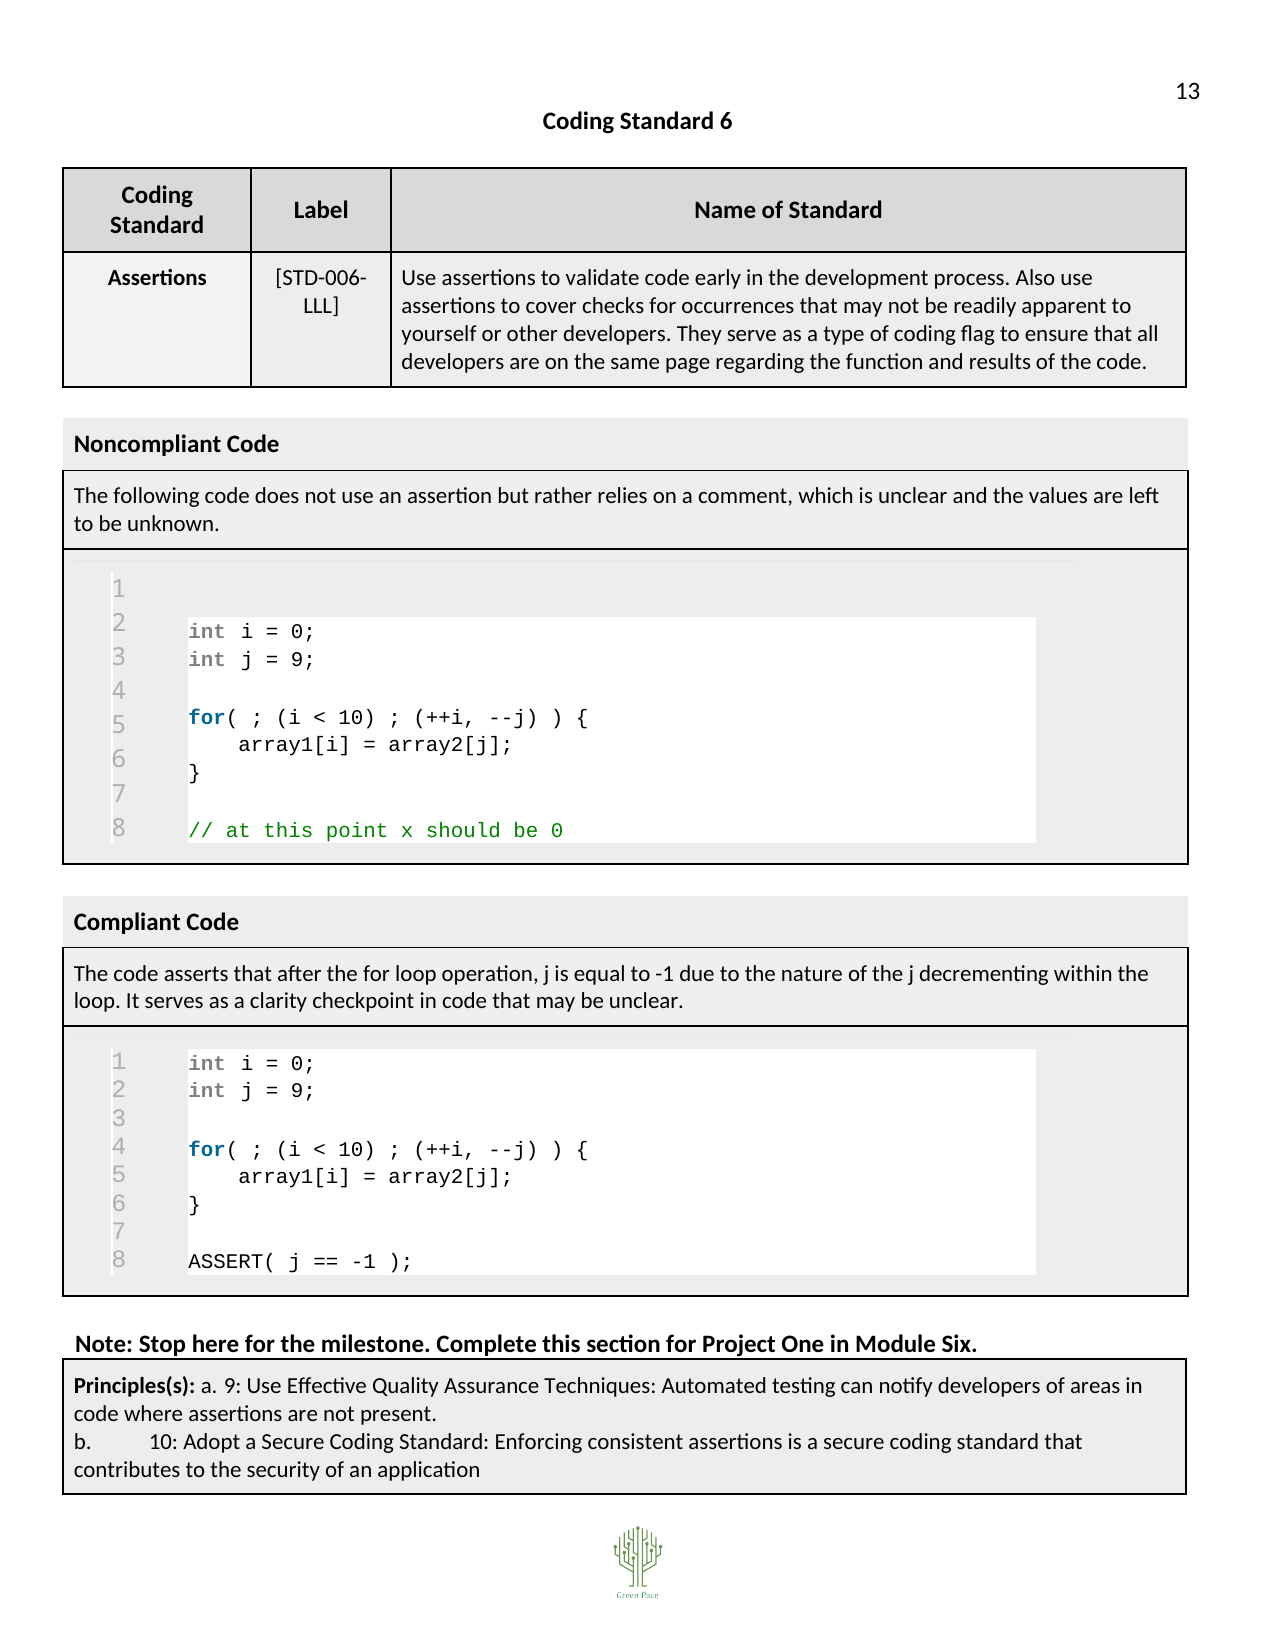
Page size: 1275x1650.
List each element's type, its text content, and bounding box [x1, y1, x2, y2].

table_cell The following code does not use an assertion but rather relies on a comment, which is unclear and the values are left to be unknown. [64, 471, 1187, 547]
table_cell [64, 1027, 1187, 1295]
table_header Compliant Code [63, 896, 1188, 947]
table_cell [STD-006-LLL] [252, 253, 390, 386]
table_cell Assertions [64, 253, 250, 386]
subtitle Coding Standard 6 [75, 106, 1200, 136]
table_cell The code asserts that after the for loop operation, j is equal to -1 due to the nature of the j decrementing within the loop. It serves as a clarity checkpoint in code that may be unclear. [64, 948, 1187, 1025]
table_cell [64, 550, 1187, 863]
table_cell Use assertions to validate code early in the development process. Also use assertions to cover checks for occurrences that may not be readily apparent to yourself or other developers. They serve as a type of coding flag to ensure that all developers are on the same page regarding the function and results of the code. [392, 253, 1185, 386]
text Note: Stop here for the milestone. Complete this section for Project One in Module Six. [75, 1328, 1200, 1358]
table_header Coding Standard [64, 169, 250, 251]
table_header Principles(s): a. 9: Use Effective Quality Assurance Techniques: Automated testing can notify developers of areas in code where assertions are not present. b. 10: Adopt a Secure Coding Standard: Enforcing consistent assertions is a secure coding standard that contributes to the security of an application [64, 1360, 1185, 1493]
table_header Label [252, 169, 390, 251]
table_header Noncompliant Code [63, 418, 1188, 469]
picture [605, 1521, 670, 1606]
table_header Name of Standard [392, 169, 1185, 251]
